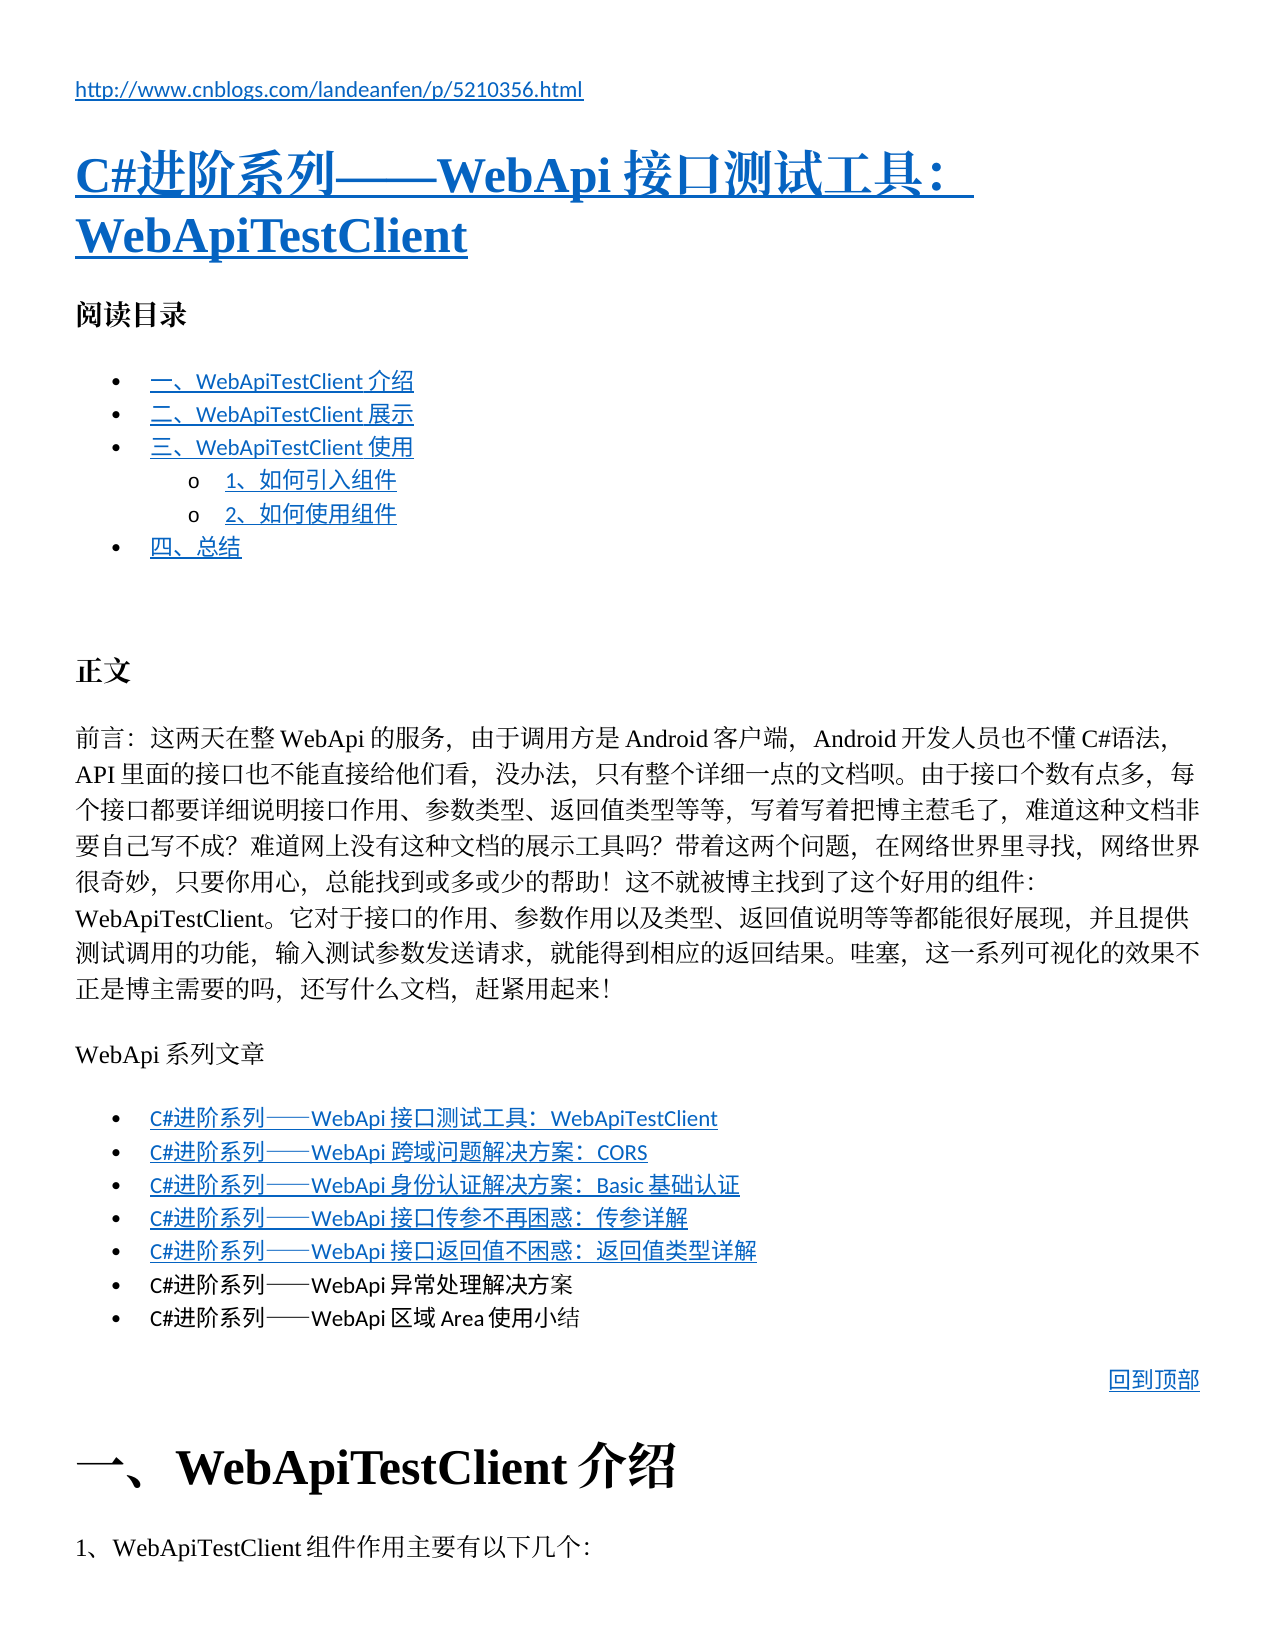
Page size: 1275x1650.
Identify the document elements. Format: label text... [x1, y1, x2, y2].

subtitle 一、WebApiTestClient介绍 [75, 1427, 1200, 1499]
list C#进阶系列——WebApi接口测试工具：WebApiTestClient [112, 1100, 1200, 1133]
list C#进阶系列——WebApi区域Area使用小结 [112, 1300, 1200, 1333]
subtitle C#进阶系列——WebApi 接口测试工具：WebApiTestClient [75, 134, 1200, 264]
list C#进阶系列——WebApi身份认证解决方案：Basic基础认证 [112, 1167, 1200, 1200]
list 2、如何使用组件 [187, 495, 1200, 529]
text WebApi系列文章 [75, 1035, 1200, 1071]
list C#进阶系列——WebApi异常处理解决方案 [112, 1266, 1200, 1300]
list 四、总结 [112, 529, 1200, 562]
text 正文 [75, 649, 1200, 689]
list C#进阶系列——WebApi接口返回值不困惑：返回值类型详解 [112, 1233, 1200, 1266]
text 阅读目录 [75, 293, 1200, 333]
text 1、WebApiTestClient组件作用主要有以下几个： [75, 1528, 1200, 1564]
list C#进阶系列——WebApi接口传参不再困惑：传参详解 [112, 1200, 1200, 1233]
list 1、如何引入组件 [187, 462, 1200, 495]
list 三、WebApiTestClient使用 [112, 429, 1200, 462]
list 一、WebApiTestClient介绍 [112, 362, 1200, 396]
text http://www.cnblogs.com/landeanfen/p/5210356.html [75, 75, 1200, 103]
text 回到顶部 [75, 1362, 1200, 1395]
list 二、WebApiTestClient展示 [112, 396, 1200, 429]
list C#进阶系列——WebApi 跨域问题解决方案：CORS [112, 1133, 1200, 1167]
text 前言：这两天在整WebApi的服务，由于调用方是Android客户端，Android开发人员也不懂C#语法，API里面的接口也不能直接给他们看，没办法，只有整个详细一点的文档呗。由于接口个数有点多，每个接口都要详细说明接口作用、参数类型、返回值类型等等，写着写着把博主惹毛了，难道这种文档非要自己写不成？难道网上没有这种文档的展示工具吗？带着这两个问题，在网络世界里寻找，网络世界很奇妙，只要你用心，总能找到或多或少的帮助！这不就被博主找到了这个好用的组件：WebApiTestClient。它对于接口的作用、参数作用以及类型、返回值说明等等都能很好展现，并且提供测试调用的功能，输入测试参数发送请求，就能得到相应的返回结果。哇塞，这一系列可视化的效果不正是博主需要的吗，还写什么文档，赶紧用起来！ [75, 718, 1200, 1006]
